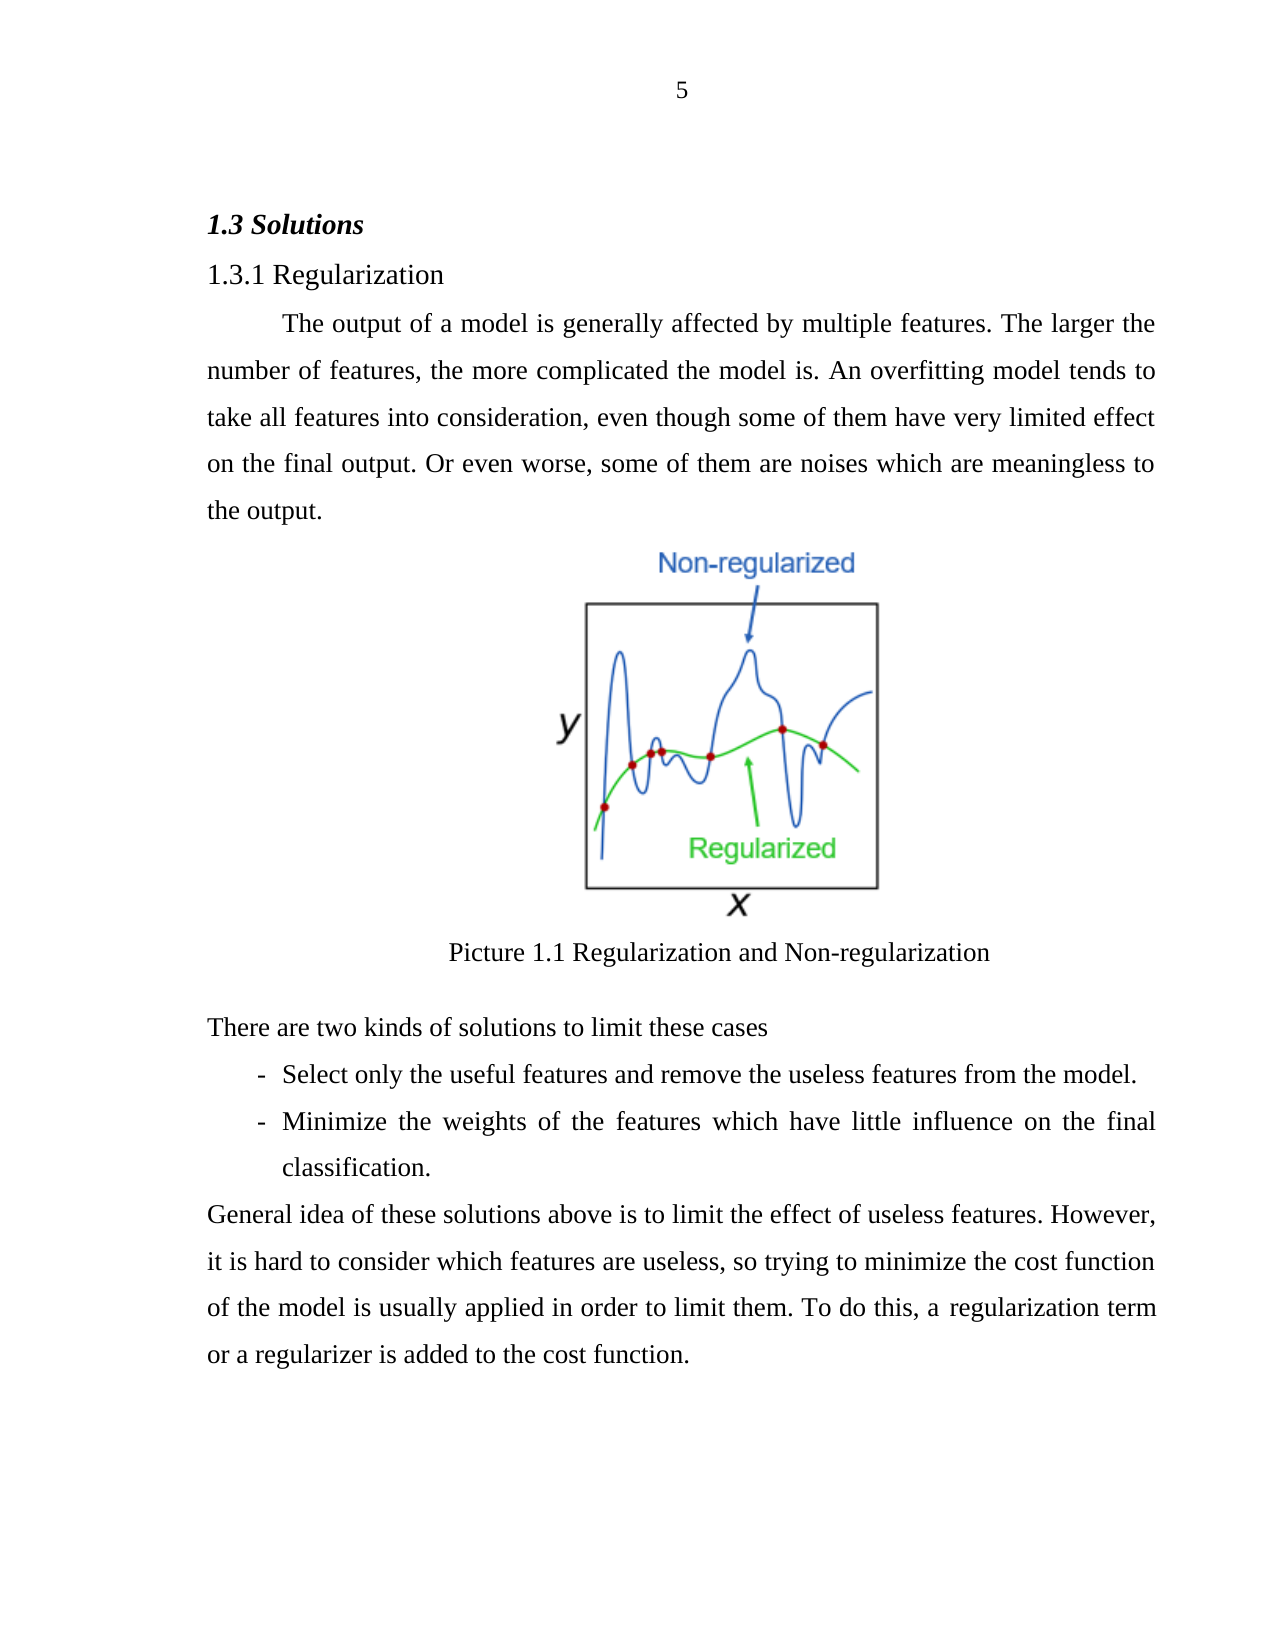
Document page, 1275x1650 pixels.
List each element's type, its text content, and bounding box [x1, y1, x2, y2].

list Select only the useful features and remove the useless features from the model. [257, 1058, 1157, 1089]
text There are two kinds of solutions to limit these cases [207, 1011, 1157, 1042]
list Minimize the weights of the features which have little influence on the final classification. [257, 1105, 1157, 1182]
text The output of a model is generally affected by multiple features. The larger the number of features, the more complicated the model is. An overfitting model tends to take all features into consideration, even though some of them have very limited effect on the final output. Or even worse, some of them are noises which are meaningless to the output. [207, 307, 1157, 525]
text 1.3.1 Regularization [207, 257, 1157, 291]
picture [544, 540, 895, 921]
text 1.3 Solutions [207, 207, 1157, 240]
text Picture 1.1 Regularization and Non-regularization [207, 936, 1157, 967]
text General idea of these solutions above is to limit the effect of useless features. However, it is hard to consider which features are useless, so trying to minimize the cost function of the model is usually applied in order to limit them. To do this, a regularization term or a regularizer is added to the cost function. [207, 1198, 1157, 1369]
